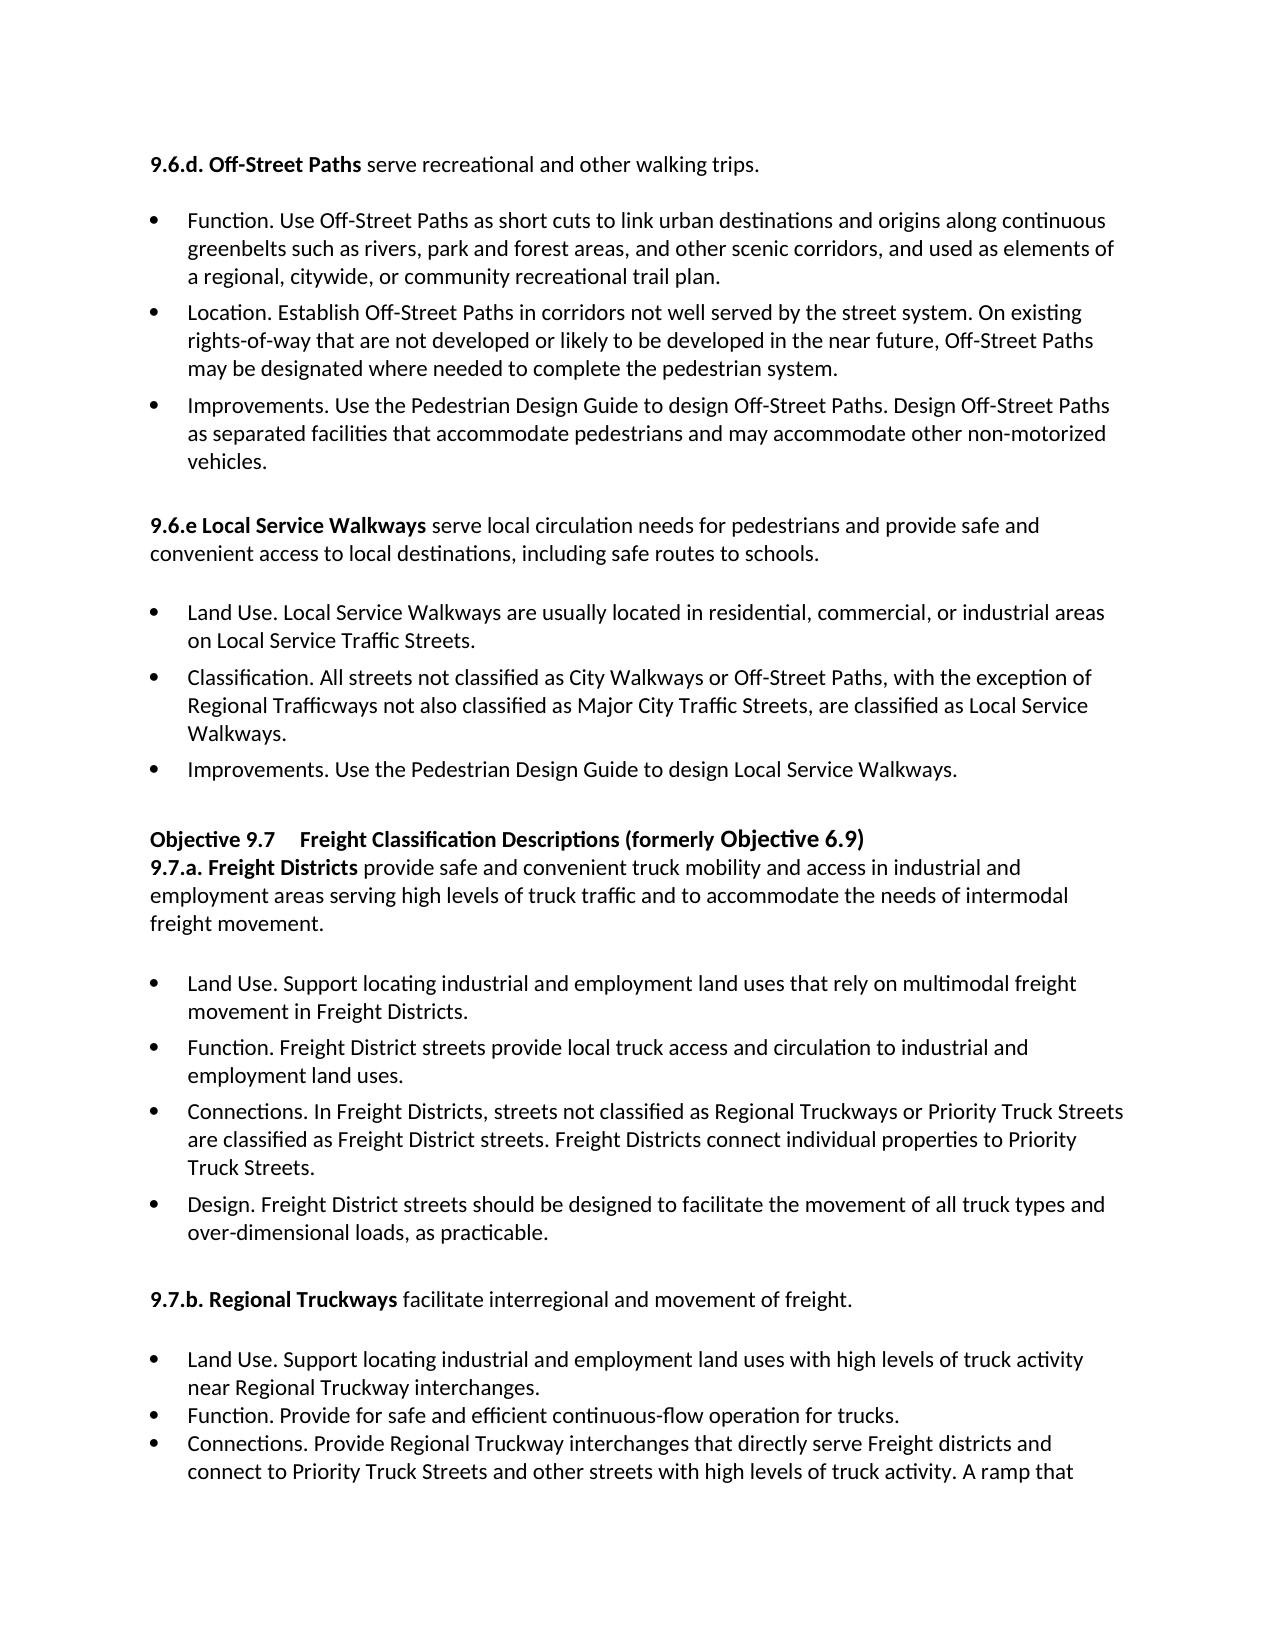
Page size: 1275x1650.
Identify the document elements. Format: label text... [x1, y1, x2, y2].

list 9.6.d. Off-Street Paths serve recreational and other walking trips. [150, 150, 1125, 178]
list Land Use. Support locating industrial and employment land uses that rely on multimodal freight movement in Freight Districts. [150, 969, 1125, 1025]
list Land Use. Local Service Walkways are usually located in residential, commercial, or industrial areas on Local Service Traffic Streets. [150, 598, 1125, 654]
list Location. Establish Off-Street Paths in corridors not well served by the street system. On existing rights-of-way that are not developed or likely to be developed in the near future, Off-Street Paths may be designated where needed to complete the pedestrian system. [150, 298, 1125, 382]
list Design. Freight District streets should be designed to facilitate the movement of all truck types and over-dimensional loads, as practicable. [150, 1190, 1125, 1277]
list Function. Use Off-Street Paths as short cuts to link urban destinations and origins along continuous greenbelts such as rivers, park and forest areas, and other scenic corridors, and used as elements of a regional, citywide, or community recreational trail plan. [150, 206, 1125, 290]
text Objective 9.7 Freight Classification Descriptions (formerly Objective 6.9) [150, 823, 1125, 853]
list Land Use. Support locating industrial and employment land uses with high levels of truck activity near Regional Truckway interchanges. [150, 1345, 1125, 1401]
list 9.6.e Local Service Walkways serve local circulation needs for pedestrians and provide safe and convenient access to local destinations, including safe routes to schools. [150, 511, 1125, 598]
list Improvements. Use the Pedestrian Design Guide to design Off-Street Paths. Design Off-Street Paths as separated facilities that accommodate pedestrians and may accommodate other non-motorized vehicles. [150, 391, 1125, 475]
list 9.7.b. Regional Truckways facilitate interregional and movement of freight. [150, 1286, 1125, 1345]
list Function. Freight District streets provide local truck access and circulation to industrial and employment land uses. [150, 1033, 1125, 1089]
list 9.7.a. Freight Districts provide safe and convenient truck mobility and access in industrial and employment areas serving high levels of truck traffic and to accommodate the needs of intermodal freight movement. [150, 853, 1125, 969]
list Classification. All streets not classified as City Walkways or Off-Street Paths, with the exception of Regional Trafficways not also classified as Major City Traffic Streets, are classified as Local Service Walkways. [150, 663, 1125, 747]
list Function. Provide for safe and efficient continuous-flow operation for trucks. [150, 1401, 1125, 1429]
list Connections. In Freight Districts, streets not classified as Regional Truckways or Priority Truck Streets are classified as Freight District streets. Freight Districts connect individual properties to Priority Truck Streets. [150, 1097, 1125, 1182]
list Improvements. Use the Pedestrian Design Guide to design Local Service Walkways. [150, 755, 1125, 814]
